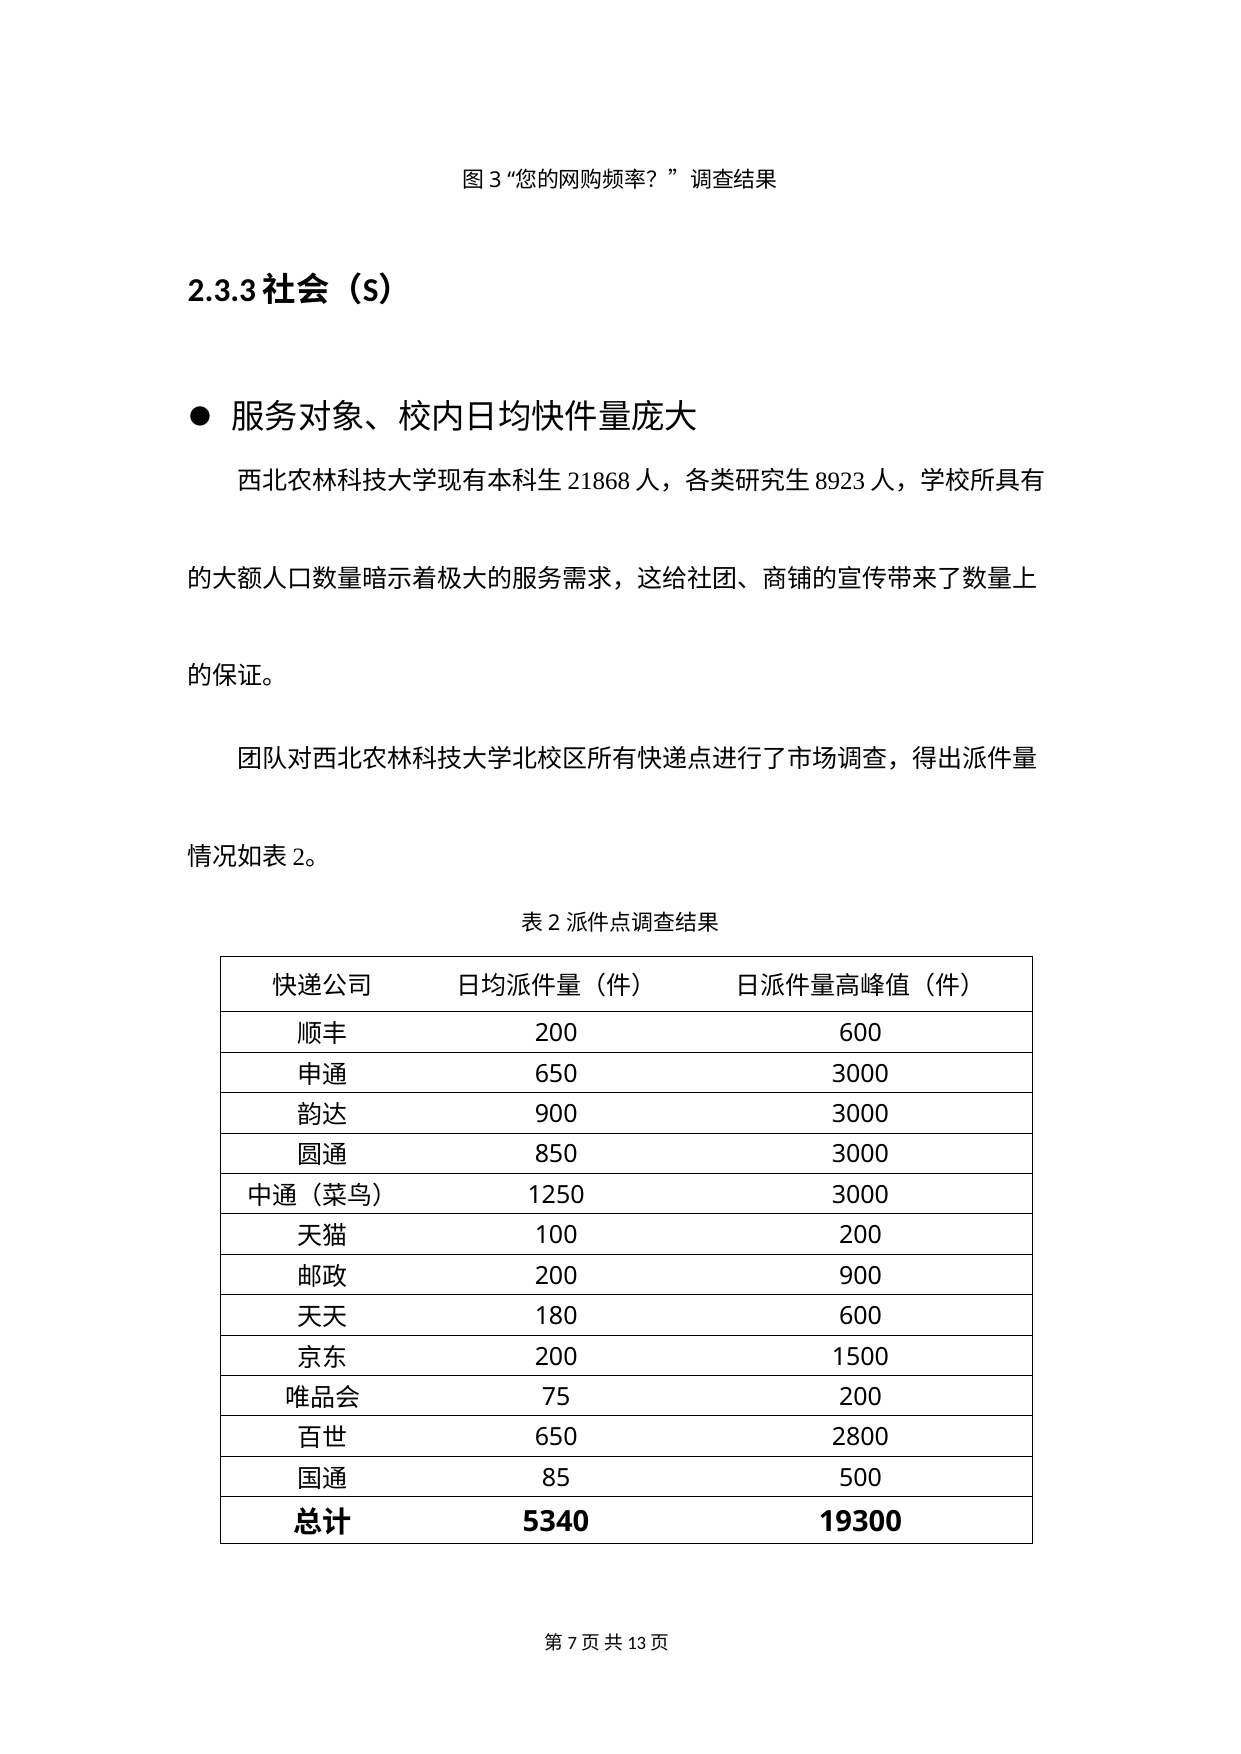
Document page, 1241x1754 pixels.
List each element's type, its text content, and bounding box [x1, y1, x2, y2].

table_cell 韵达 [221, 1093, 424, 1132]
table_cell 天天 [221, 1295, 424, 1334]
table_cell 3000 [688, 1134, 1032, 1173]
table_cell 200 [424, 1255, 688, 1294]
table_cell 100 [424, 1214, 688, 1254]
table_cell 180 [424, 1295, 688, 1334]
table_header 日派件量高峰值（件） [688, 957, 1032, 1011]
table_cell 3000 [688, 1053, 1032, 1092]
table_cell 2800 [688, 1416, 1032, 1456]
table_cell 19300 [688, 1497, 1032, 1543]
table_cell 600 [688, 1012, 1032, 1052]
table_cell 唯品会 [221, 1376, 424, 1415]
table_cell 75 [424, 1376, 688, 1415]
table_cell 5340 [424, 1497, 688, 1543]
list 服务对象、校内日均快件量庞大 [187, 381, 1053, 446]
table_cell 中通（菜鸟） [221, 1174, 424, 1213]
table_cell 85 [424, 1457, 688, 1496]
table_cell 天猫 [221, 1214, 424, 1254]
table_cell 900 [688, 1255, 1032, 1294]
table_cell 600 [688, 1295, 1032, 1334]
table_cell 圆通 [221, 1134, 424, 1173]
table_cell 200 [688, 1376, 1032, 1415]
table_cell 国通 [221, 1457, 424, 1496]
table_header 日均派件量（件） [424, 957, 688, 1011]
table_cell 650 [424, 1053, 688, 1092]
table_cell 1500 [688, 1336, 1032, 1375]
text 西北农林科技大学现有本科生21868人，各类研究生8923人，学校所具有的大额人口数量暗示着极大的服务需求，这给社团、商铺的宣传带来了数量上的保证。 [187, 446, 1053, 706]
table_cell 500 [688, 1457, 1032, 1496]
text 表2 派件点调查结果 [187, 905, 1053, 937]
text 图3 “您的网购频率？”调查结果 [187, 162, 1053, 194]
table_cell 200 [424, 1012, 688, 1052]
table_cell 邮政 [221, 1255, 424, 1294]
table_cell 申通 [221, 1053, 424, 1092]
table_cell 3000 [688, 1174, 1032, 1213]
table_cell 京东 [221, 1336, 424, 1375]
table_cell 850 [424, 1134, 688, 1173]
subtitle 2.3.3社会（S） [187, 254, 1053, 319]
table_cell 650 [424, 1416, 688, 1456]
table_cell 百世 [221, 1416, 424, 1456]
text 团队对西北农林科技大学北校区所有快递点进行了市场调查，得出派件量情况如表2。 [187, 724, 1053, 887]
table_cell 200 [424, 1336, 688, 1375]
table_cell 顺丰 [221, 1012, 424, 1052]
table_cell 3000 [688, 1093, 1032, 1132]
table_cell 1250 [424, 1174, 688, 1213]
table_cell 900 [424, 1093, 688, 1132]
table_header 快递公司 [221, 957, 424, 1011]
table_cell 总计 [221, 1497, 424, 1543]
table_cell 200 [688, 1214, 1032, 1254]
